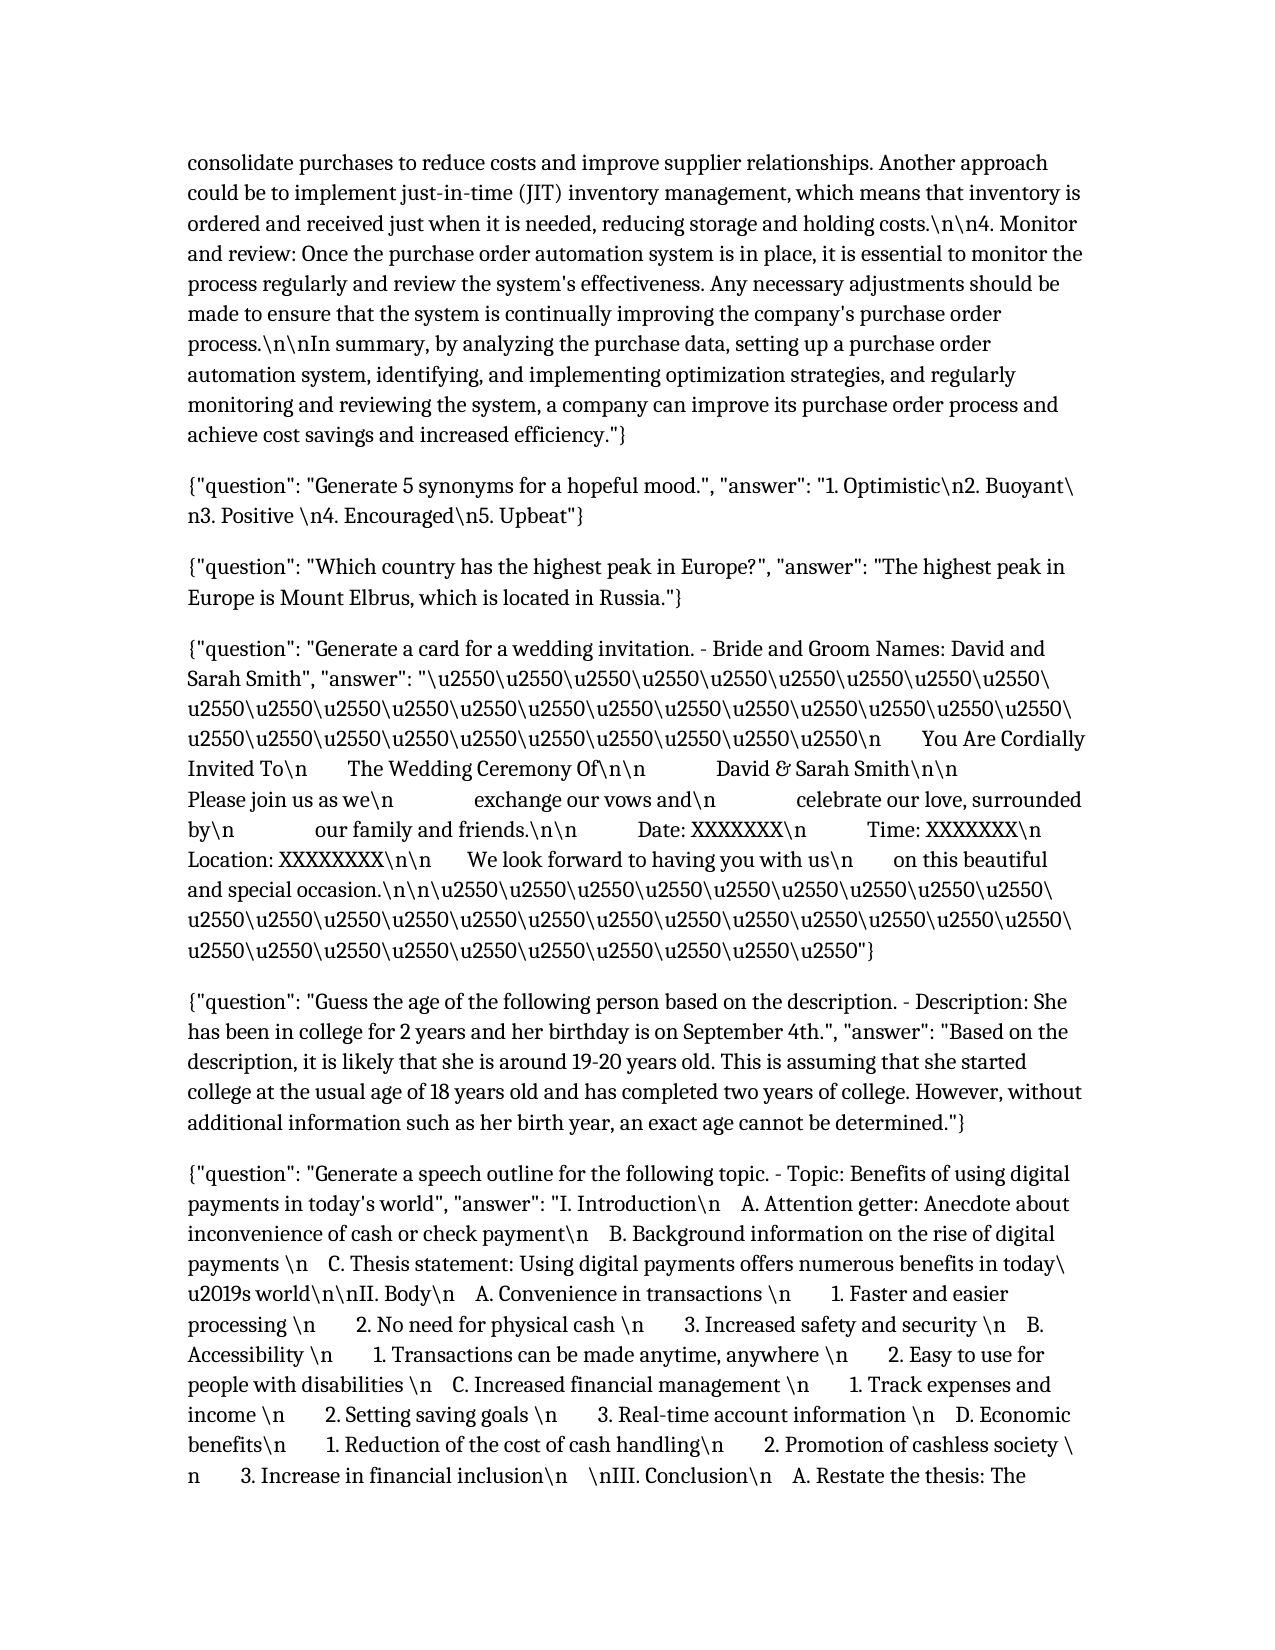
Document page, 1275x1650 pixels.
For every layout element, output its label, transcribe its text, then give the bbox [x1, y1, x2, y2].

text {"question": "Generate 5 synonyms for a hopeful mood.", "answer": "1. Optimistic\n2. Buoyant\n3. Positive \n4. Encouraged\n5. Upbeat"} [187, 473, 1087, 529]
text {"question": "Which country has the highest peak in Europe?", "answer": "The highest peak in Europe is Mount Elbrus, which is located in Russia."} [187, 554, 1087, 611]
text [187, 1160, 1087, 1489]
text {"question": "Generate a card for a wedding invitation. - Bride and Groom Names: David and Sarah Smith", "answer": "\u2550\u2550\u2550\u2550\u2550\u2550\u2550\u2550\u2550\u2550\u2550\u2550\u2550\u2550\u2550\u2550\u2550\u2550\u2550\u2550\u2550\u2550\u2550\u2550\u2550\u2550\u2550\u2550\u2550\u2550\u2550\u2550\n You Are Cordially Invited To\n The Wedding Ceremony Of\n\n David & Sarah Smith\n\n Please join us as we\n exchange our vows and\n celebrate our love, surrounded by\n our family and friends.\n\n Date: XXXXXXX\n Time: XXXXXXX\n Location: XXXXXXXX\n\n We look forward to having you with us\n on this beautiful and special occasion.\n\n\u2550\u2550\u2550\u2550\u2550\u2550\u2550\u2550\u2550\u2550\u2550\u2550\u2550\u2550\u2550\u2550\u2550\u2550\u2550\u2550\u2550\u2550\u2550\u2550\u2550\u2550\u2550\u2550\u2550\u2550\u2550\u2550"} [187, 635, 1087, 964]
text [187, 150, 1087, 448]
text {"question": "Guess the age of the following person based on the description. - Description: She has been in college for 2 years and her birthday is on September 4th.", "answer": "Based on the description, it is likely that she is around 19-20 years old. This is assuming that she started college at the usual age of 18 years old and has completed two years of college. However, without additional information such as her birth year, an exact age cannot be determined."} [187, 988, 1087, 1136]
